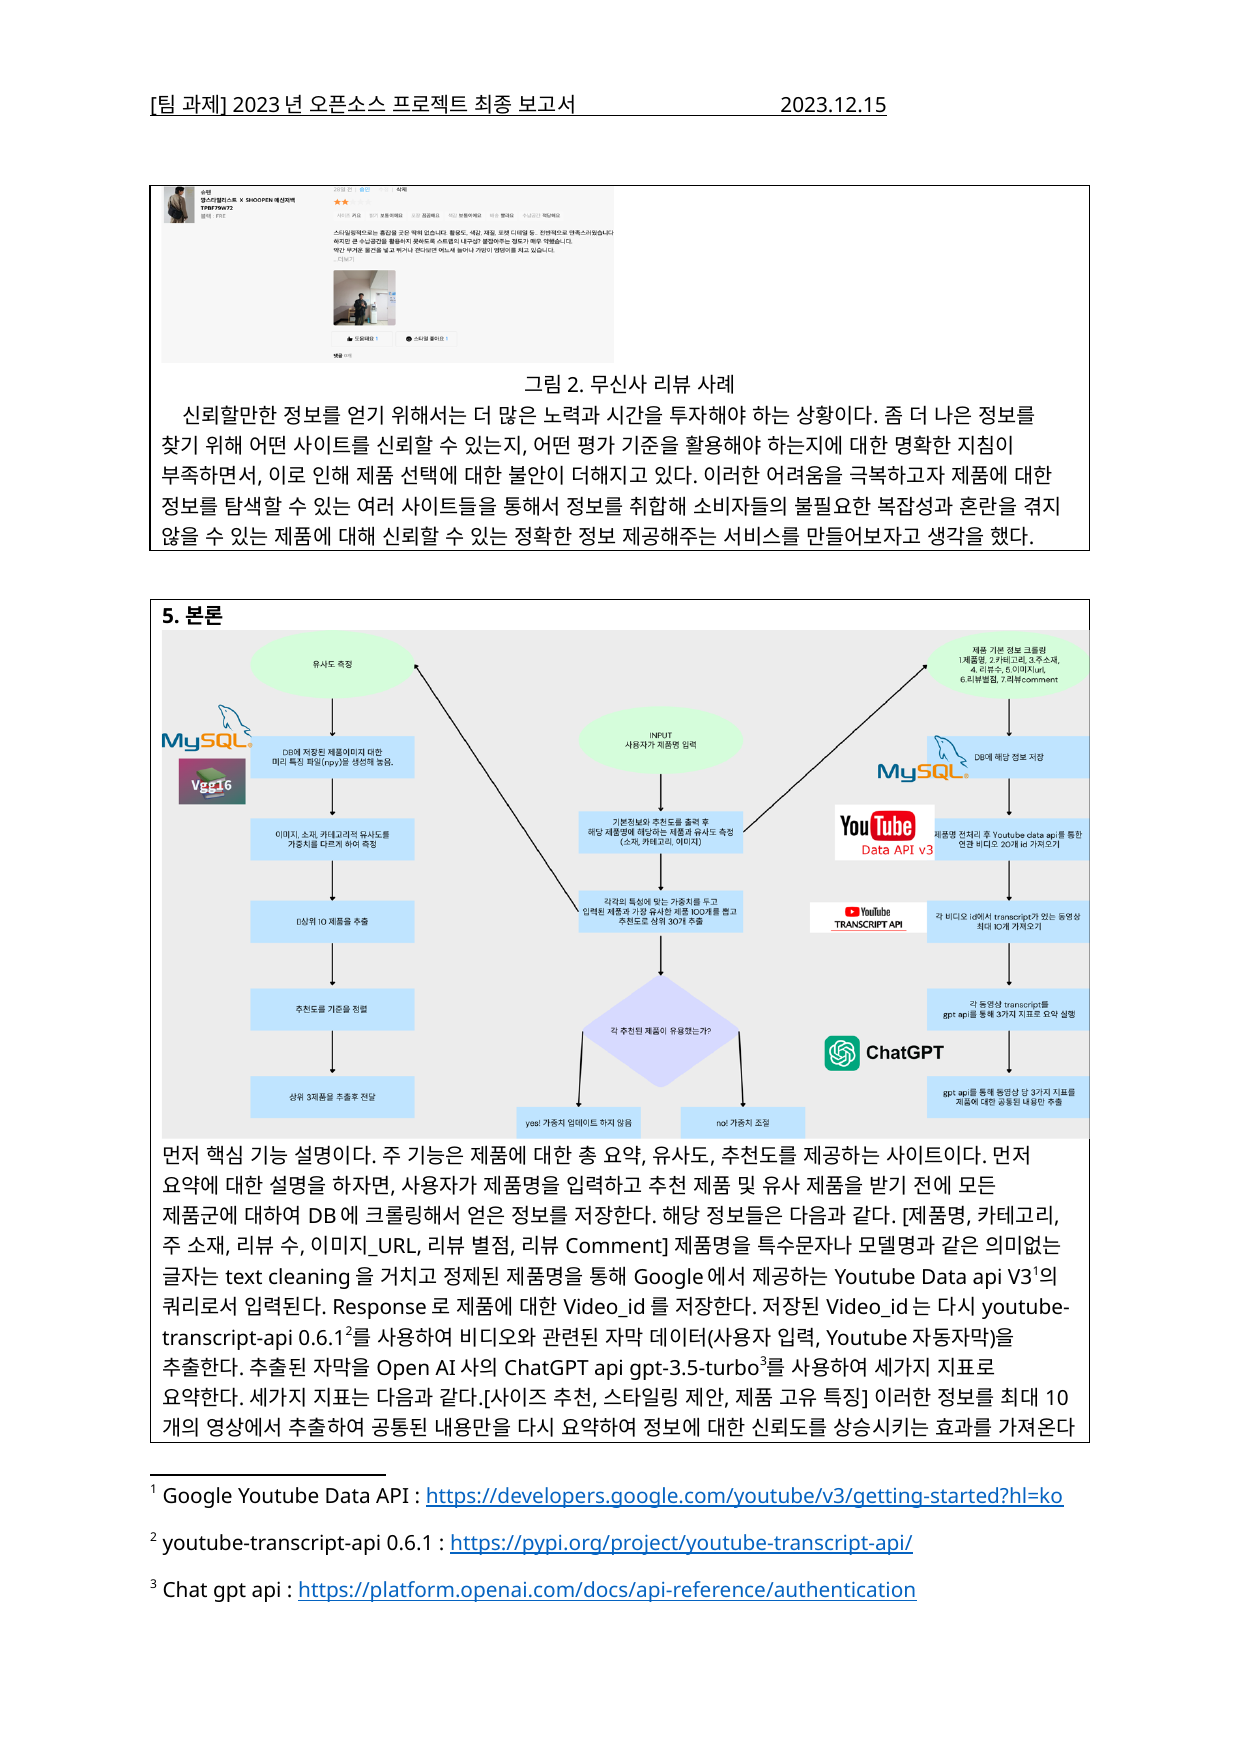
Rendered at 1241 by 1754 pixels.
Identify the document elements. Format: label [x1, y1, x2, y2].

table_header [151, 600, 1089, 1442]
table_header [151, 186, 1089, 550]
picture [161, 186, 614, 363]
picture [161, 630, 1090, 1139]
